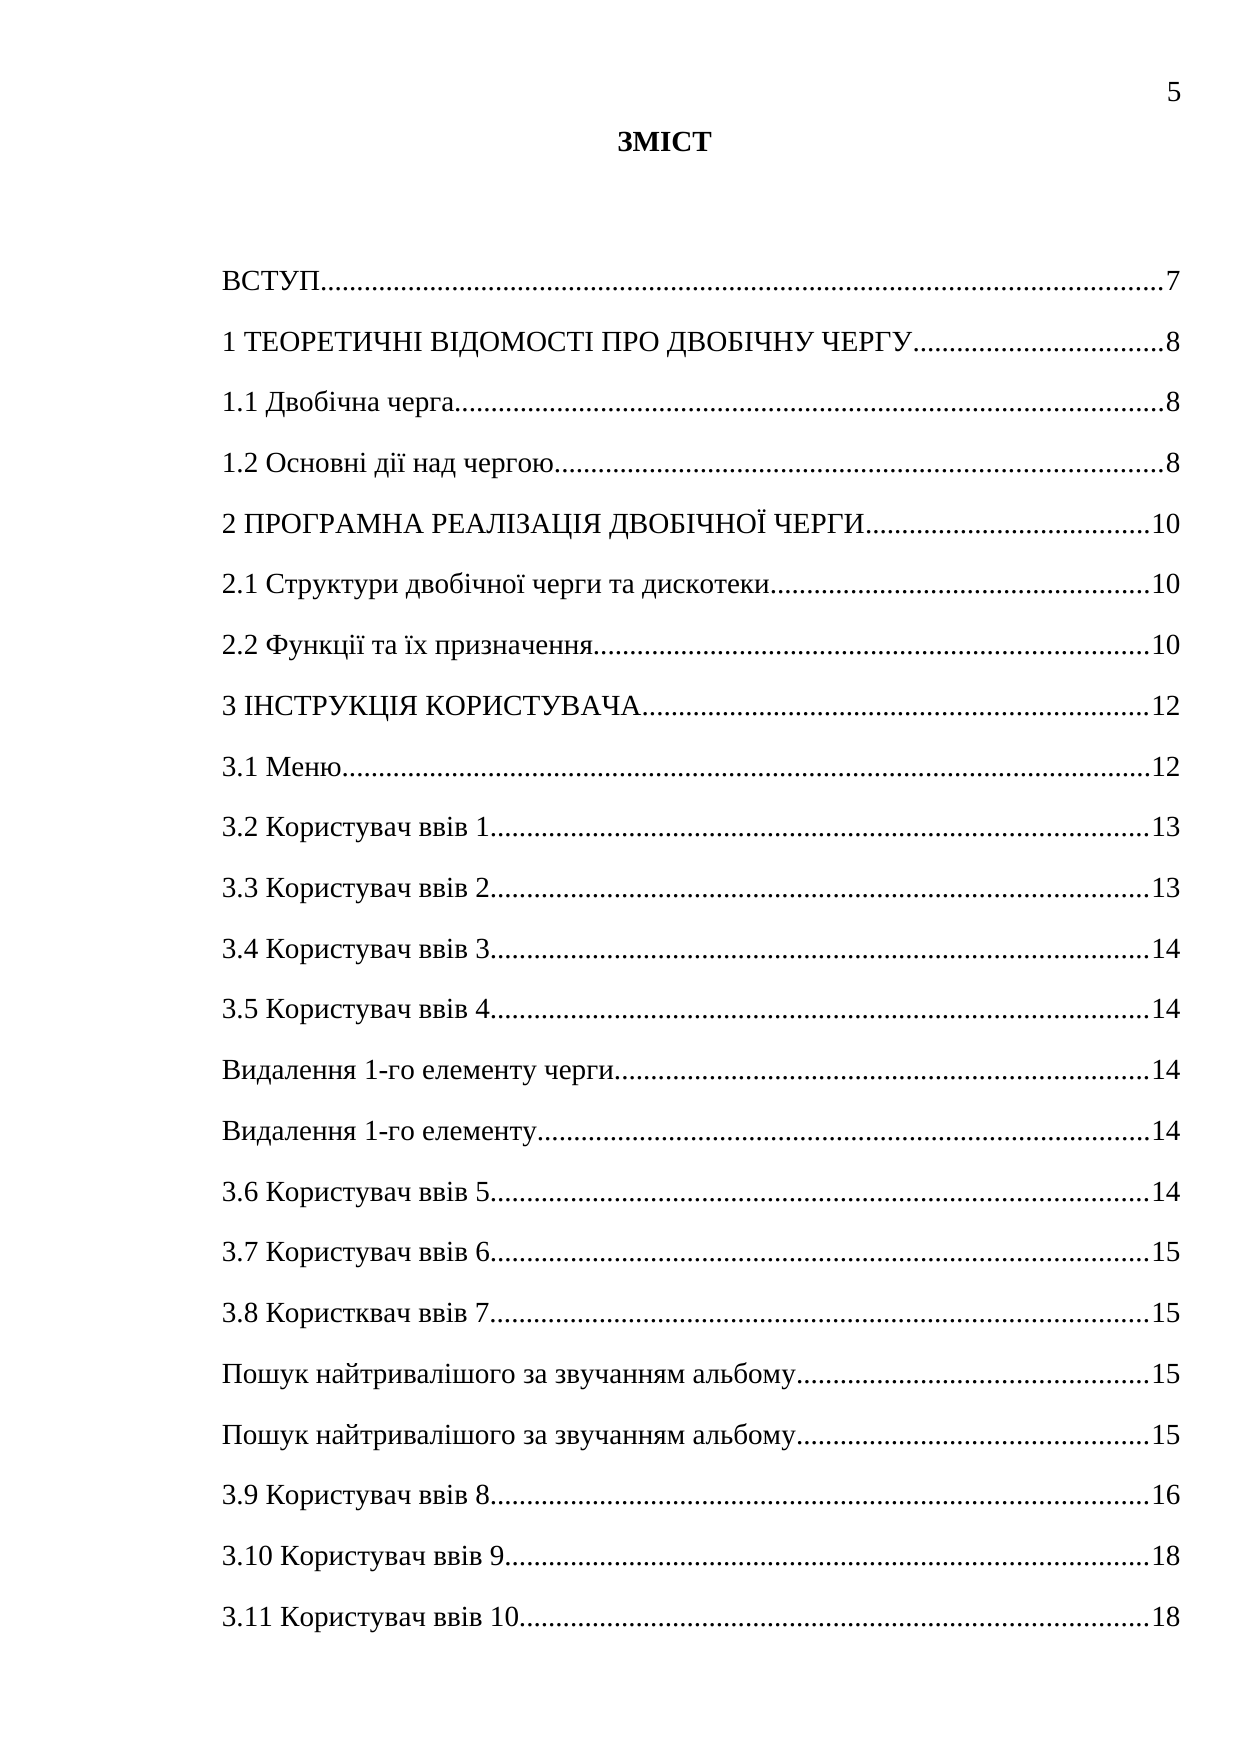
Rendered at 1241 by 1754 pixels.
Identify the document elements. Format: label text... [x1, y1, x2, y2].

text ЗМІСТ [148, 124, 1181, 158]
